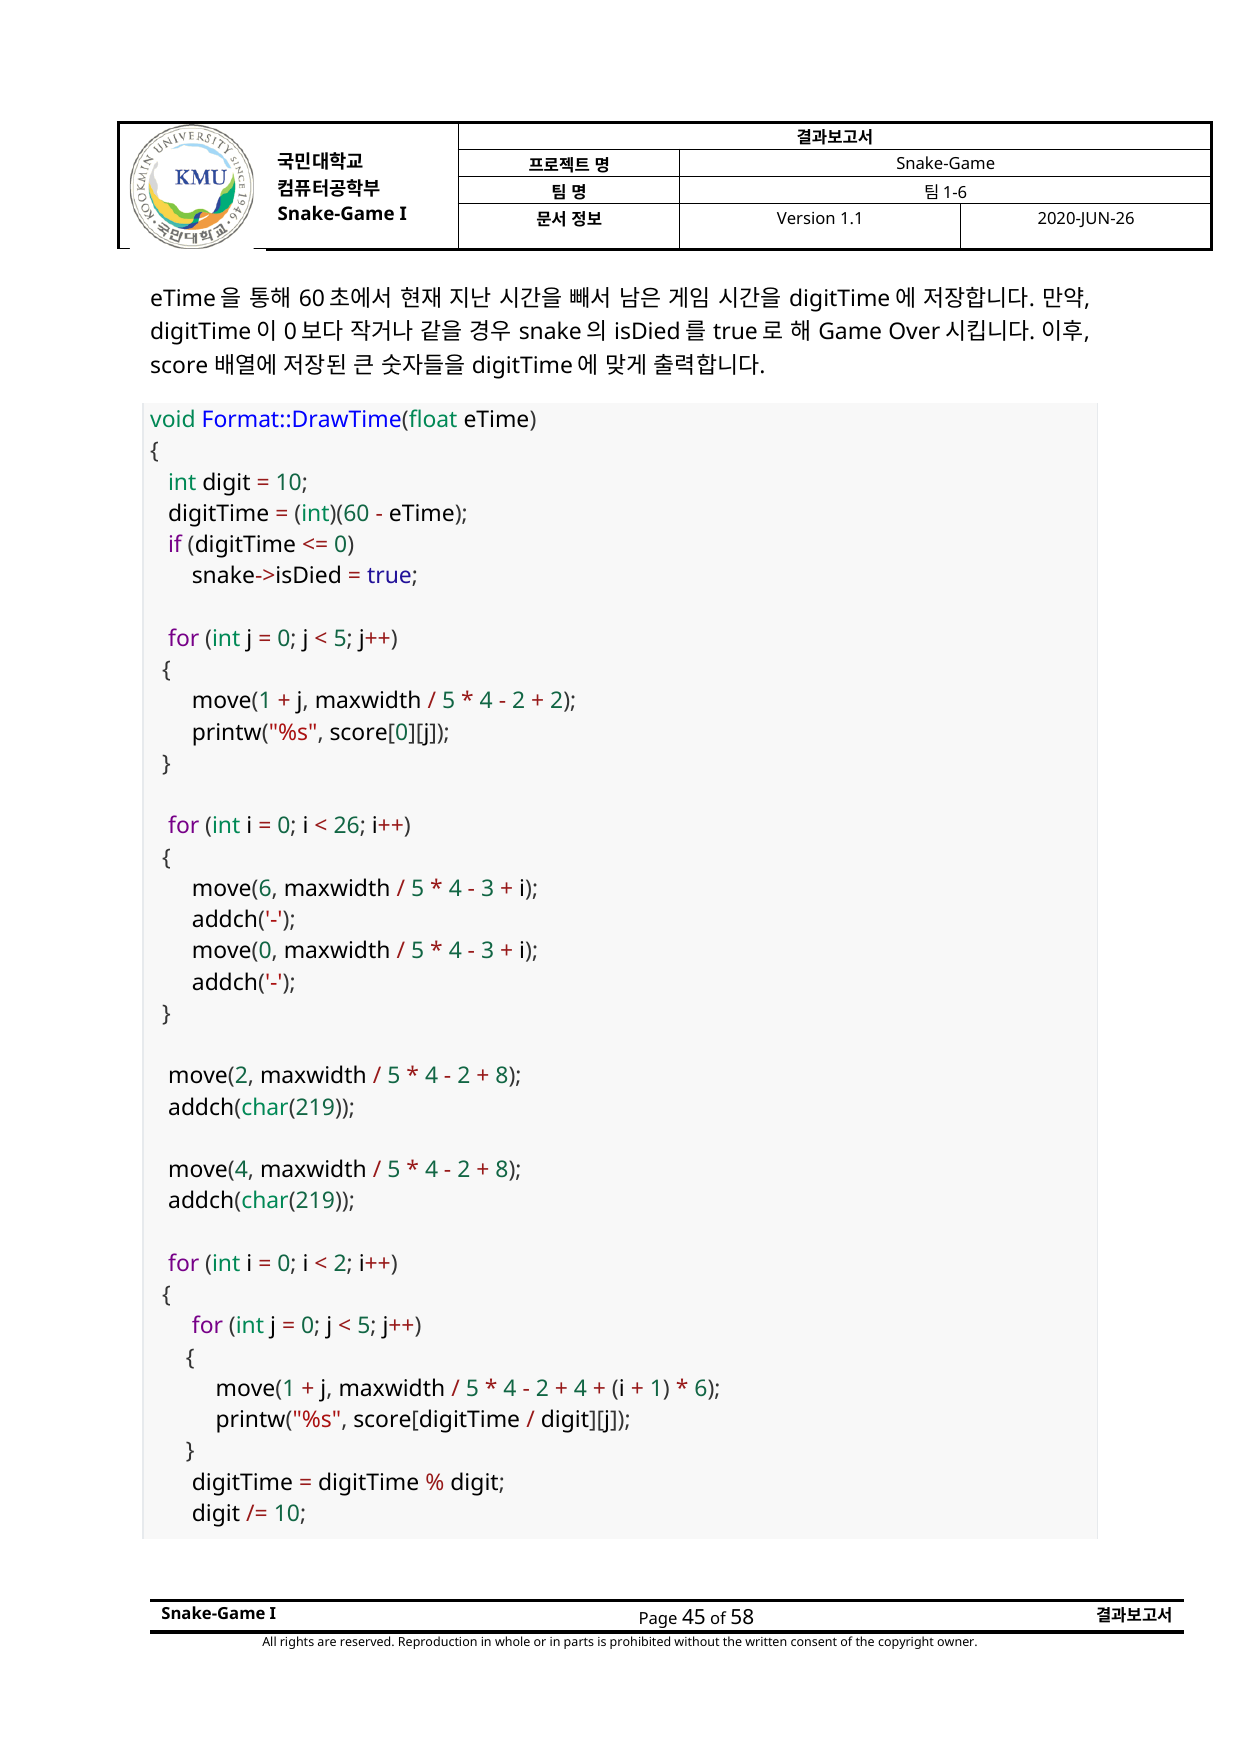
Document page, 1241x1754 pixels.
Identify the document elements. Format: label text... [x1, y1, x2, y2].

picture [129, 124, 254, 249]
